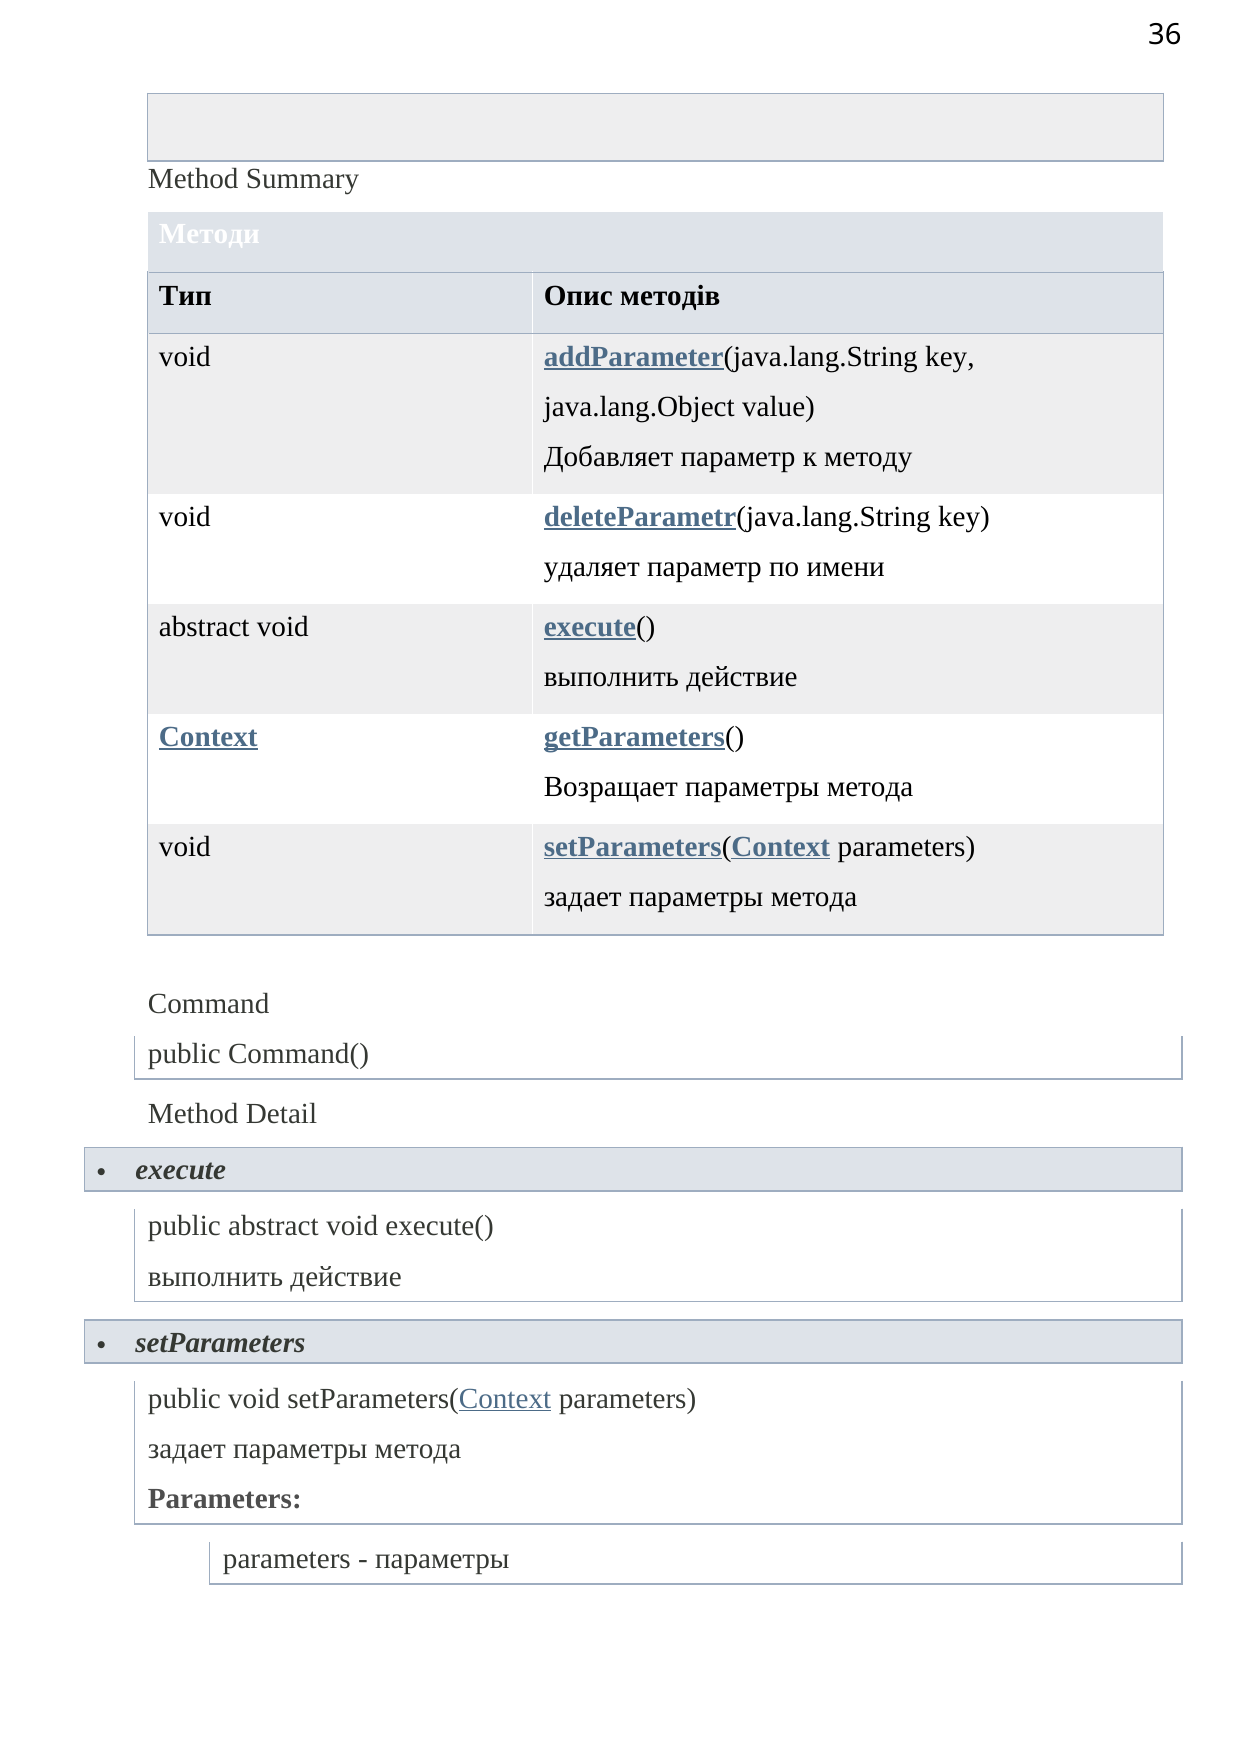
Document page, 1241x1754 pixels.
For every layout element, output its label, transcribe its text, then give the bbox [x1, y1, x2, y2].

subtitle execute [85, 1148, 1181, 1190]
table_cell deleteParametr(java.lang.String key) удаляет параметр по имени [533, 494, 1163, 604]
table_cell void [148, 334, 532, 494]
table_cell execute() выполнить действие [533, 604, 1163, 714]
text задает параметры метода [135, 1431, 1181, 1464]
table_cell getParameters() Возращает параметры метода [533, 714, 1163, 824]
text Parameters: [135, 1481, 1181, 1523]
table_cell void [148, 494, 532, 604]
text Method Summary [148, 162, 1181, 195]
text Command [148, 986, 1181, 1019]
text public Command() [135, 1036, 1181, 1078]
text public abstract void execute() [134, 1208, 1182, 1242]
table_header Методи [148, 212, 1163, 271]
table_cell abstract void [148, 604, 532, 714]
text public void setParameters(Context parameters) [135, 1381, 1181, 1414]
table_cell Тип [148, 273, 532, 333]
table_cell Context [148, 714, 532, 824]
table_cell setParameters(Context parameters) задает параметры метода [533, 824, 1163, 934]
subtitle setParameters [85, 1321, 1181, 1362]
table_cell void [148, 824, 532, 934]
text Method Detail [148, 1096, 1181, 1130]
table_cell Command() [148, 94, 1163, 160]
table_cell Опис методів [533, 273, 1163, 333]
text parameters - параметры [210, 1542, 1181, 1583]
table_cell addParameter(java.lang.String key, java.lang.Object value) Добавляет параметр к методу [533, 334, 1163, 494]
text выполнить действие [135, 1259, 1181, 1301]
